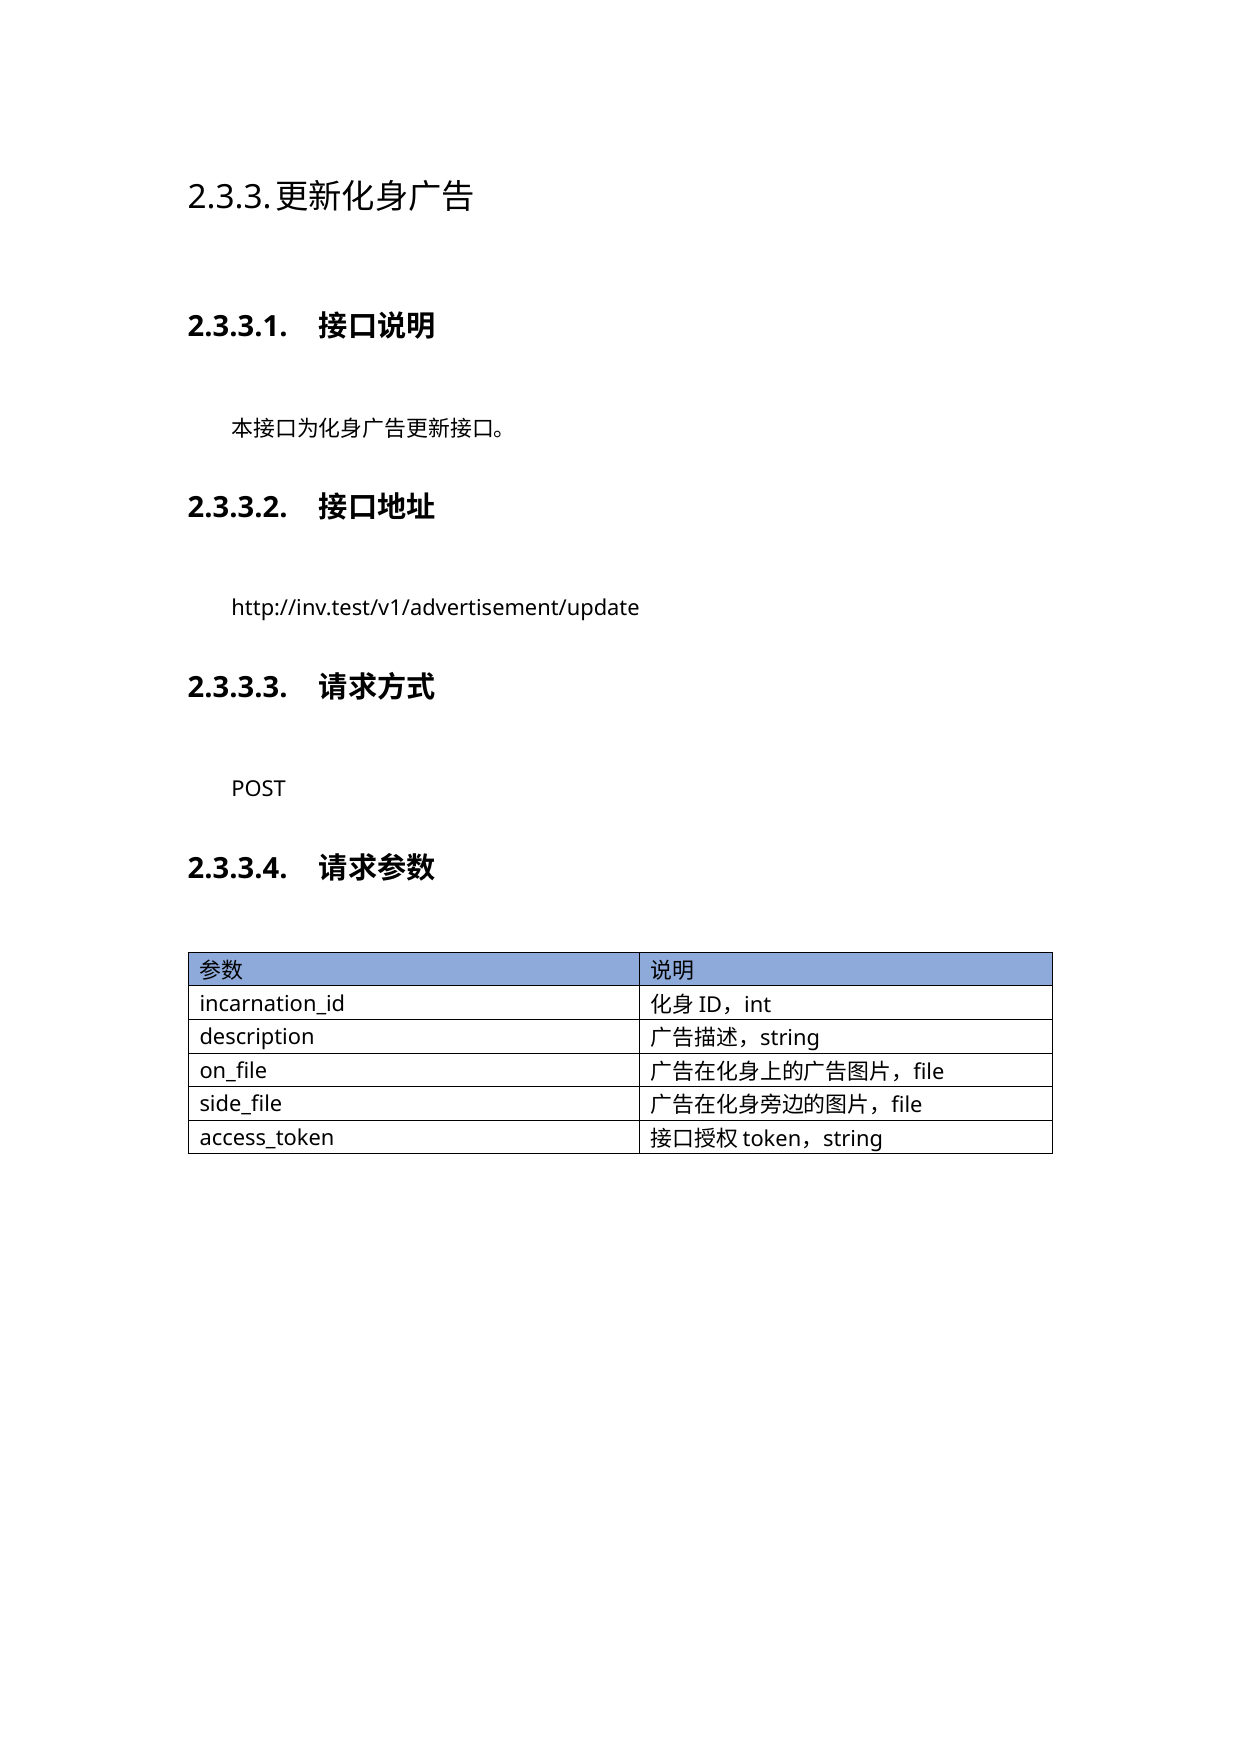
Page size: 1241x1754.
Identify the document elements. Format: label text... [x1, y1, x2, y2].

subtitle 接口地址 [187, 472, 1053, 537]
table_cell 接口授权token，string [640, 1121, 1052, 1153]
text POST [231, 771, 1053, 804]
subtitle 接口说明 [187, 291, 1053, 356]
table_cell side_file [189, 1087, 639, 1119]
table_cell on_file [189, 1054, 639, 1086]
text 本接口为化身广告更新接口。 [231, 410, 1053, 443]
table_cell incarnation_id [189, 986, 639, 1019]
table_cell description [189, 1020, 639, 1052]
table_cell 广告在化身旁边的图片，file [640, 1087, 1052, 1119]
table_cell 广告在化身上的广告图片，file [640, 1054, 1052, 1086]
subtitle 请求参数 [187, 833, 1053, 898]
table_cell access_token [189, 1121, 639, 1153]
text http://inv.test/v1/advertisement/update [231, 591, 1053, 623]
subtitle 请求方式 [187, 652, 1053, 717]
table_cell 化身ID，int [640, 986, 1052, 1019]
table_header 参数 [189, 953, 639, 985]
subtitle 更新化身广告 [187, 162, 1053, 227]
table_cell 广告描述，string [640, 1020, 1052, 1052]
table_header 说明 [640, 953, 1052, 985]
